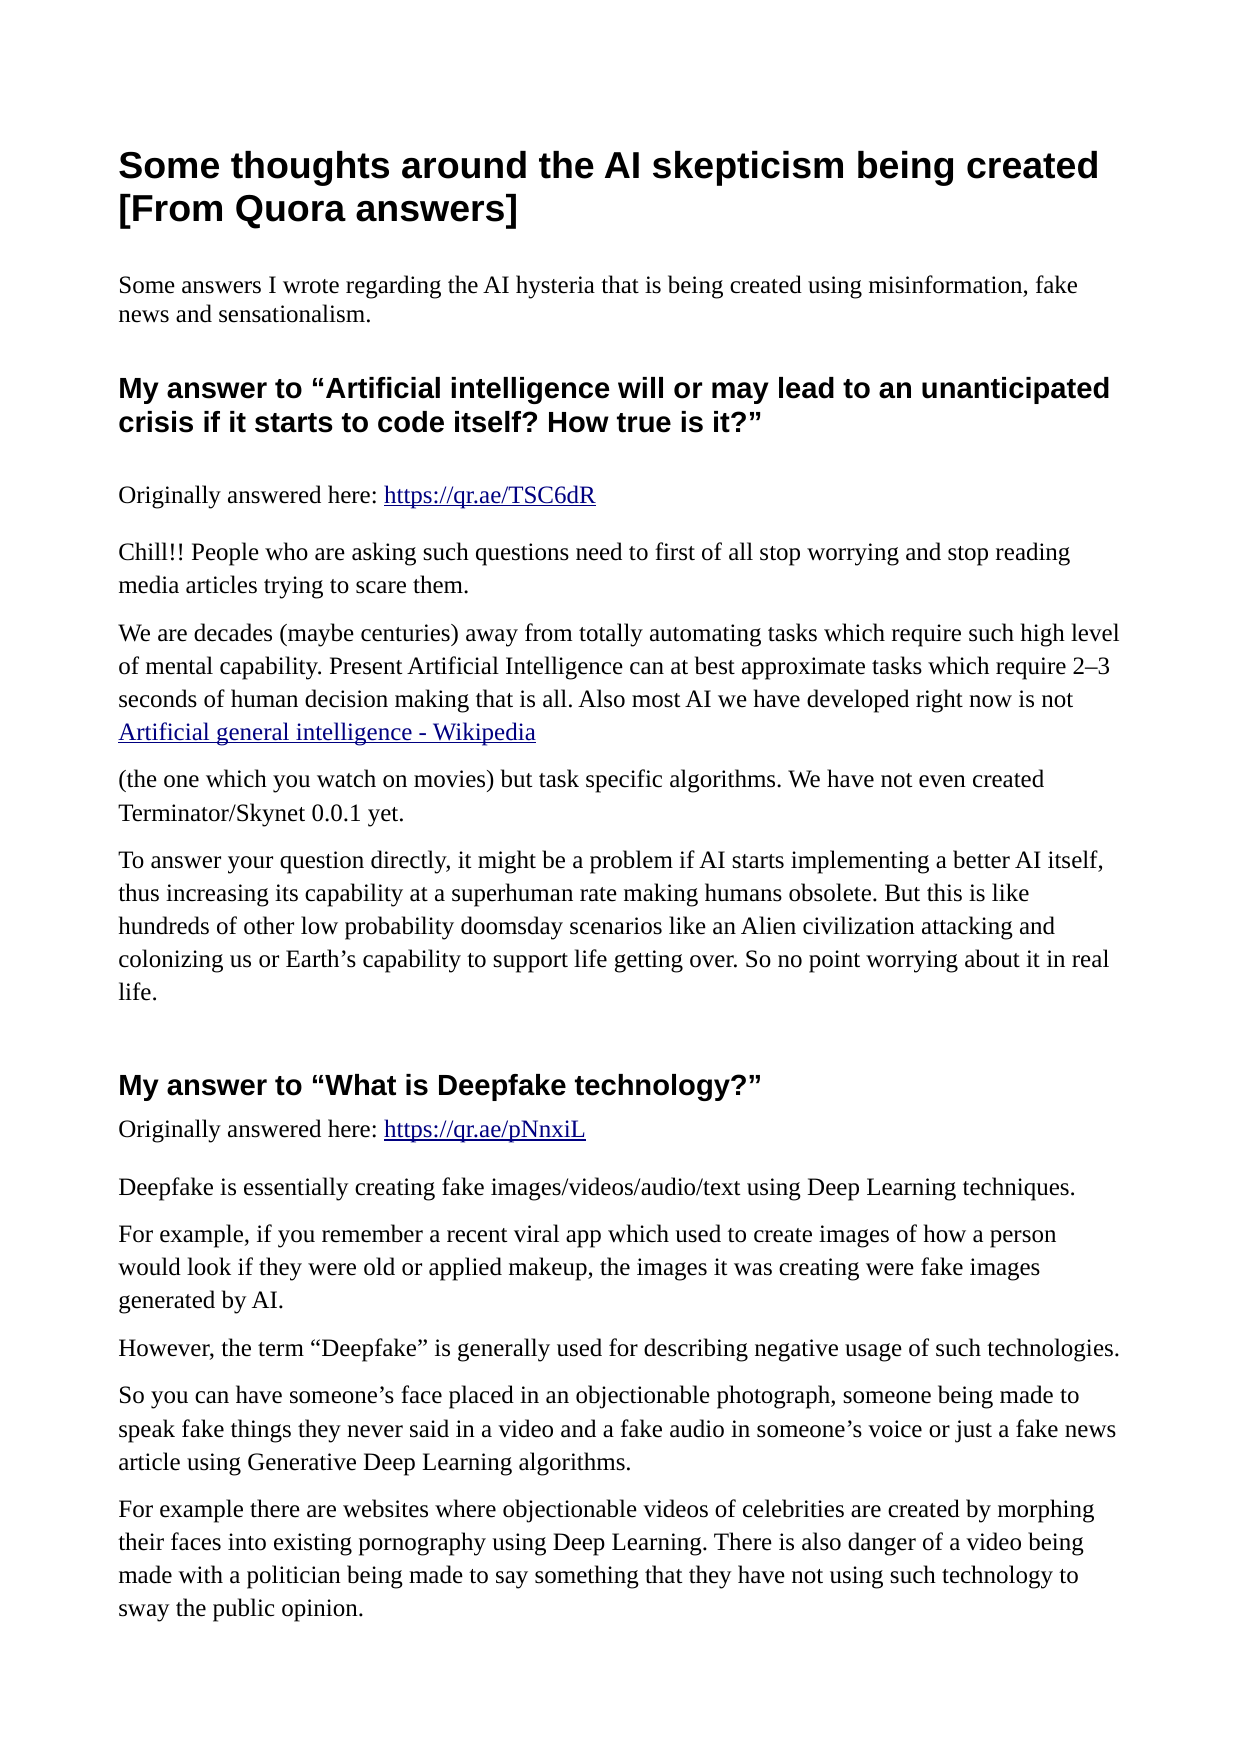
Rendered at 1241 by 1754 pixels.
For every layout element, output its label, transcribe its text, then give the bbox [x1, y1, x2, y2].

text Some answers I wrote regarding the AI hysteria that is being created using misinformation, fake news and sensationalism. [118, 271, 1122, 328]
text Deepfake is essentially creating fake images/videos/audio/text using Deep Learning techniques. [118, 1172, 1122, 1201]
subtitle Some thoughts around the AI skepticism being created [From Quora answers] [118, 143, 1122, 229]
text For example there are websites where objectionable videos of celebrities are created by morphing their faces into existing pornography using Deep Learning. There is also danger of a video being made with a politician being made to say something that they have not using such technology to sway the public opinion. [118, 1494, 1122, 1622]
text Originally answered here: https://qr.ae/pNnxiL [118, 1114, 1122, 1143]
text We are decades (maybe centuries) away from totally automating tasks which require such high level of mental capability. Present Artificial Intelligence can at best approximate tasks which require 2–3 seconds of human decision making that is all. Also most AI we have developed right now is not Artificial general intelligence - Wikipedia [118, 618, 1122, 746]
text So you can have someone’s face placed in an objectionable photograph, someone being made to speak fake things they never said in a video and a fake audio in someone’s voice or just a fake news article using Generative Deep Learning algorithms. [118, 1381, 1122, 1475]
text Chill!! People who are asking such questions need to first of all stop worrying and stop reading media articles trying to scare them. [118, 537, 1122, 599]
subtitle My answer to “Artificial intelligence will or may lead to an unanticipated crisis if it starts to code itself? How true is it?” [118, 371, 1122, 438]
subtitle My answer to “What is Deepfake technology?” [118, 1068, 1122, 1102]
text To answer your question directly, it might be a problem if AI starts implementing a better AI itself, thus increasing its capability at a superhuman rate making humans obsolete. But this is like hundreds of other low probability doomsday scenarios like an Alien civilization attacking and colonizing us or Earth’s capability to support life getting over. So no point worrying about it in real life. [118, 845, 1122, 1006]
text For example, if you remember a recent viral app which used to create images of how a person would look if they were old or applied makeup, the images it was creating were fake images generated by AI. [118, 1219, 1122, 1314]
text However, the term “Deepfake” is generally used for describing negative usage of such technologies. [118, 1333, 1122, 1362]
text (the one which you watch on movies) but task specific algorithms. We have not even created Terminator/Skynet 0.0.1 yet. [118, 764, 1122, 826]
text Originally answered here: https://qr.ae/TSC6dR [118, 480, 1122, 508]
